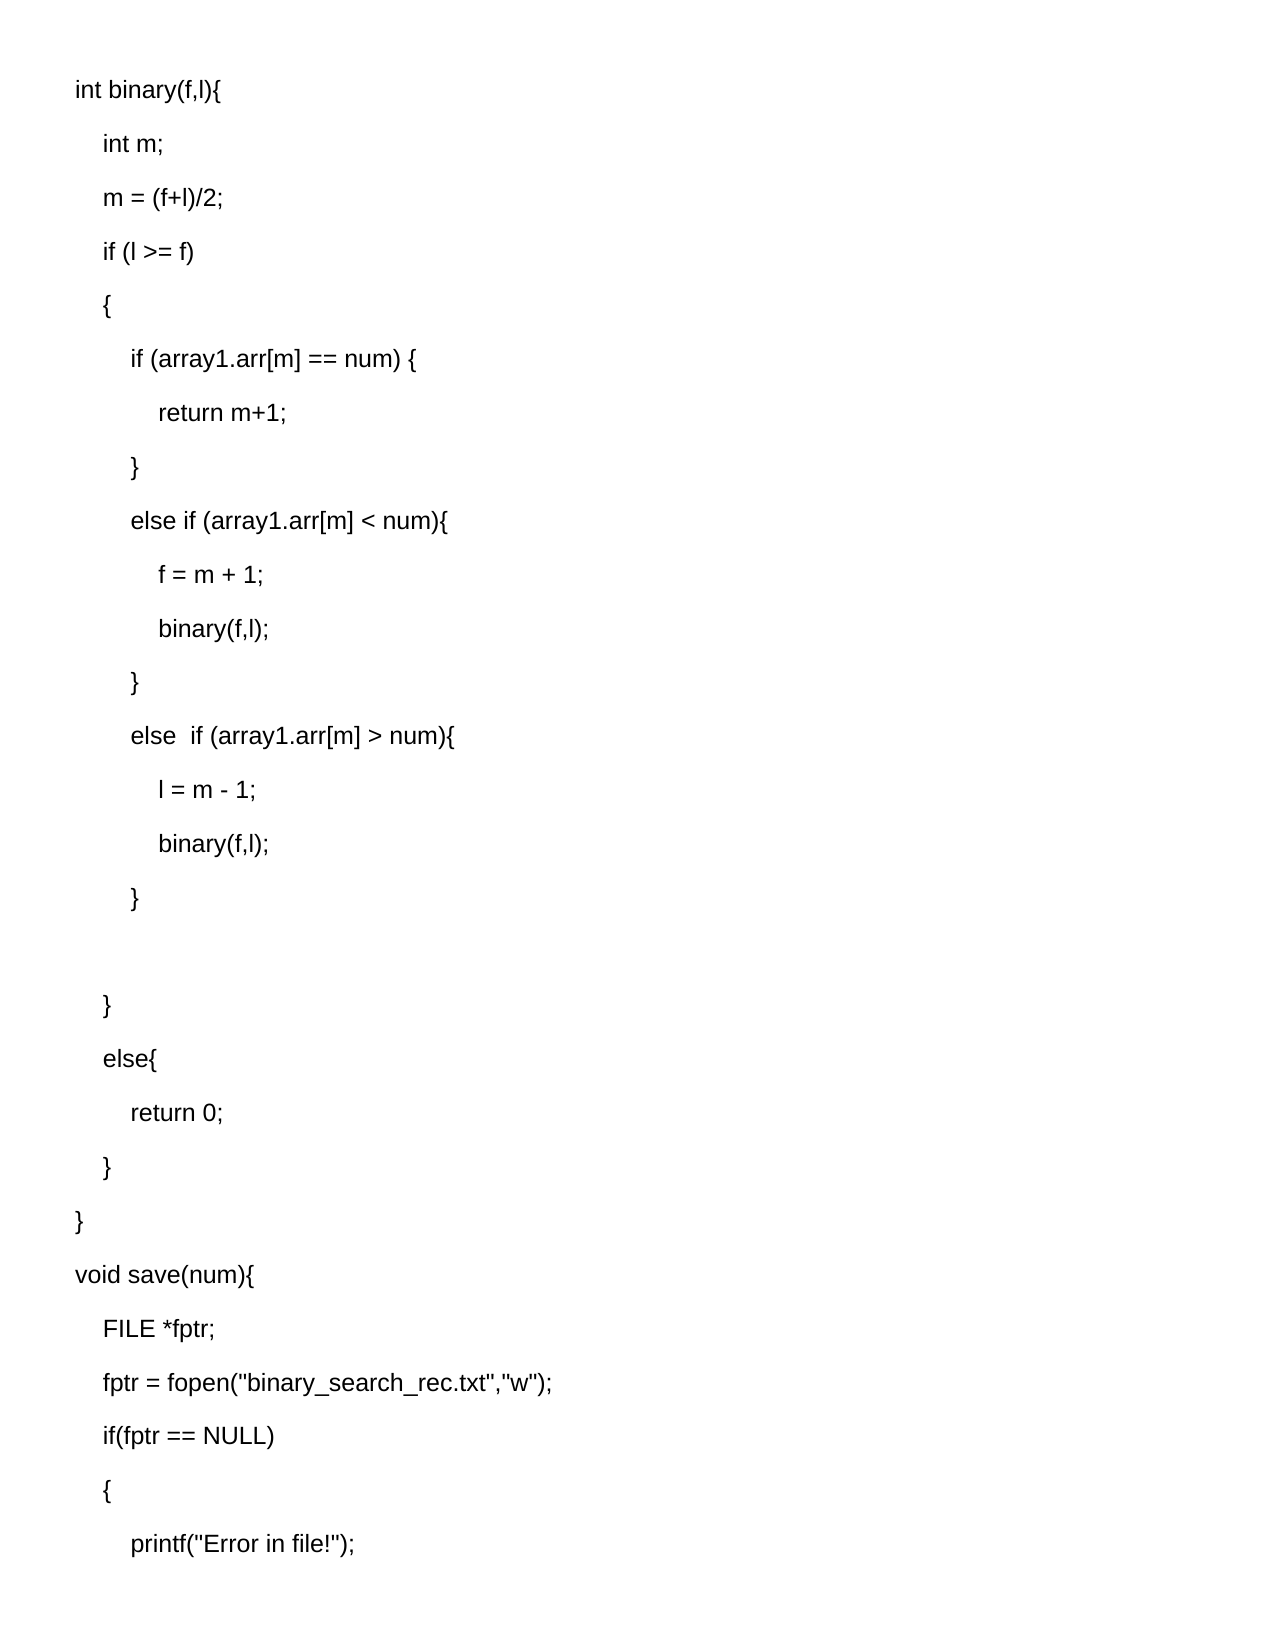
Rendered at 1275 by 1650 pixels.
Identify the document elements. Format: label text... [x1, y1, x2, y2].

text int binary(f,l){ [75, 75, 1200, 104]
text int m; [75, 129, 1200, 158]
text } [75, 1206, 1200, 1235]
text f = m + 1; [75, 560, 1200, 588]
text } [75, 991, 1200, 1019]
text FILE *fptr; [75, 1314, 1200, 1342]
text } [75, 452, 1200, 481]
text if(fptr == NULL) [75, 1421, 1200, 1450]
text return 0; [75, 1098, 1200, 1127]
text } [75, 883, 1200, 912]
text else if (array1.arr[m] < num){ [75, 506, 1200, 534]
text binary(f,l); [75, 613, 1200, 642]
text l = m - 1; [75, 775, 1200, 804]
text binary(f,l); [75, 829, 1200, 858]
text { [75, 1475, 1200, 1504]
text if (array1.arr[m] == num) { [75, 344, 1200, 373]
text fptr = fopen("binary_search_rec.txt","w"); [75, 1367, 1200, 1396]
text return m+1; [75, 398, 1200, 427]
text else{ [75, 1044, 1200, 1073]
text { [75, 290, 1200, 319]
text } [75, 667, 1200, 696]
text if (l >= f) [75, 237, 1200, 265]
text else if (array1.arr[m] > num){ [75, 721, 1200, 750]
text printf("Error in file!"); [75, 1529, 1200, 1558]
text } [75, 1152, 1200, 1181]
text void save(num){ [75, 1260, 1200, 1288]
text m = (f+l)/2; [75, 183, 1200, 211]
